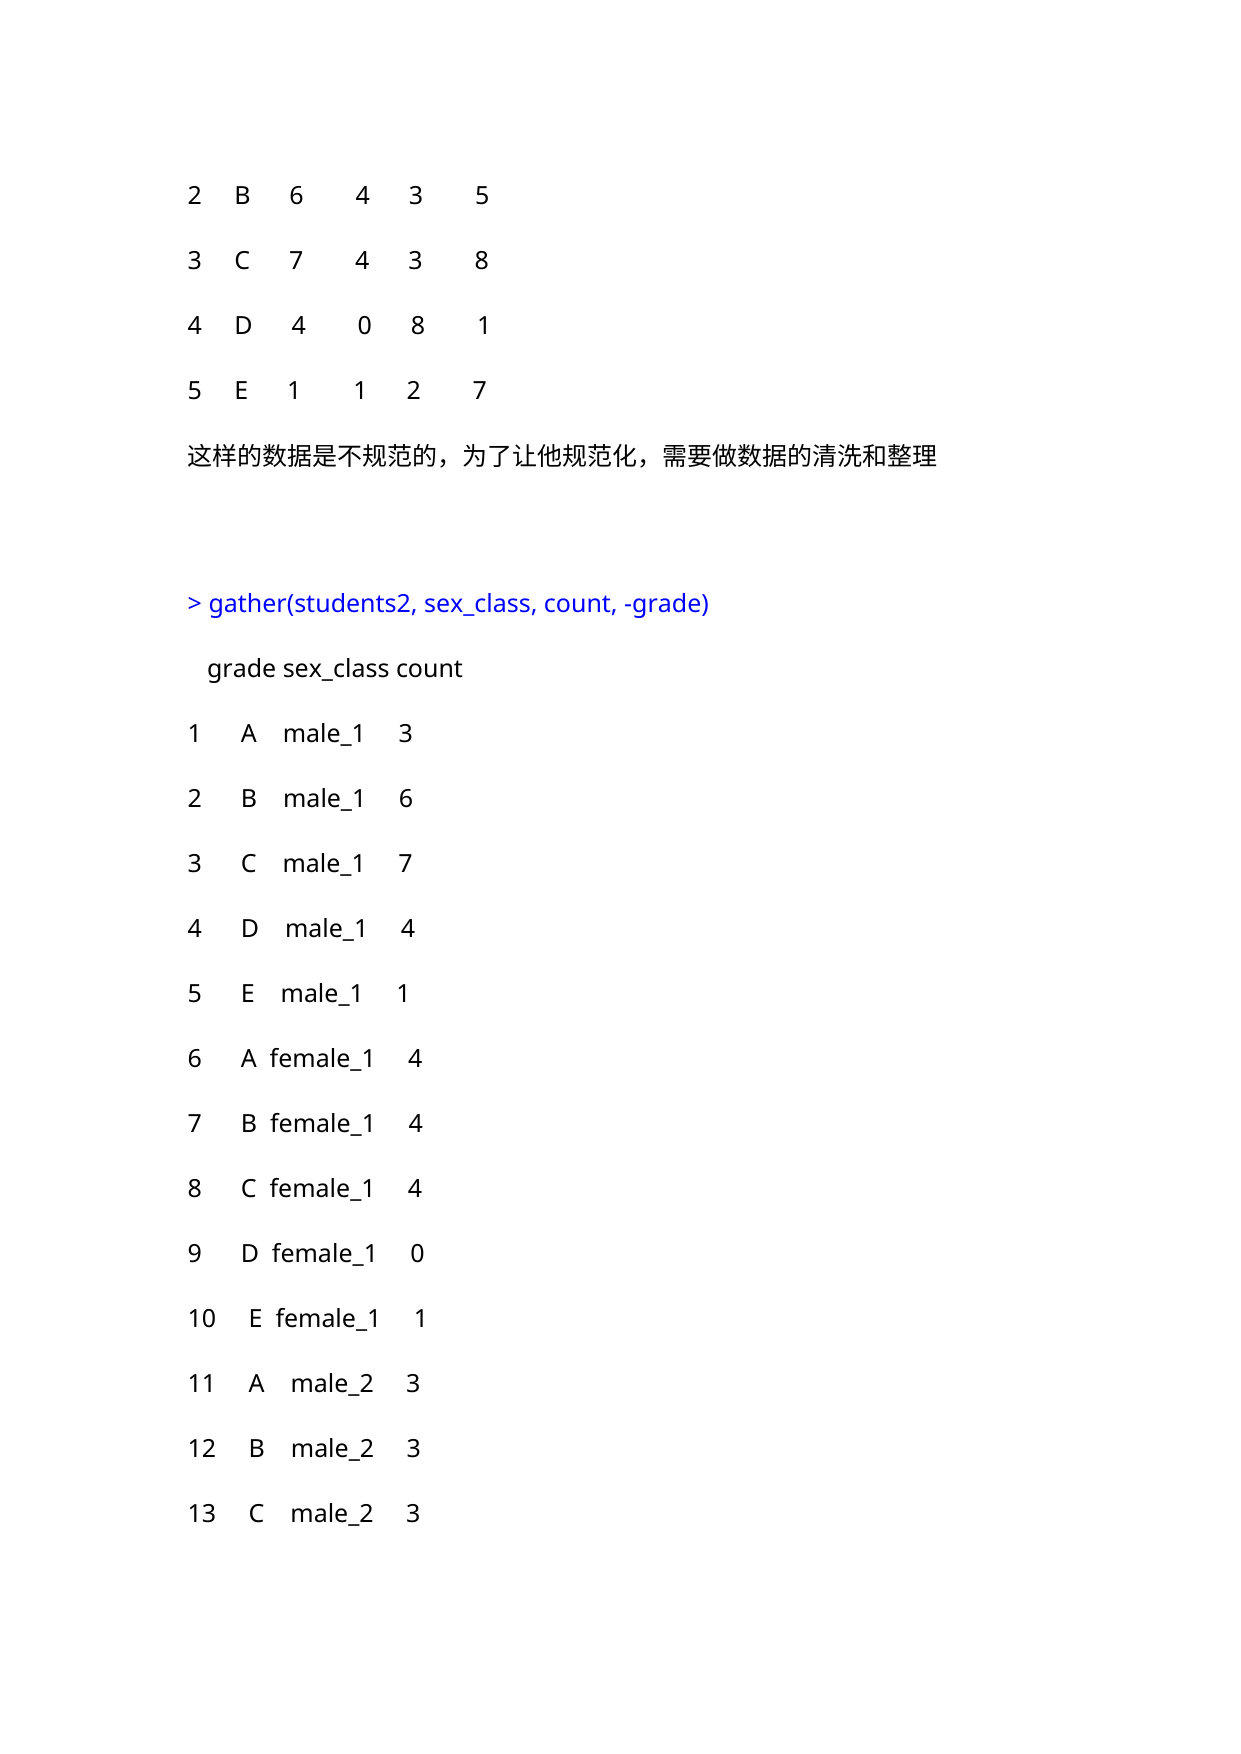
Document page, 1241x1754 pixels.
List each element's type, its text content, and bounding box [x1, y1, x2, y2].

text 这样的数据是不规范的，为了让他规范化，需要做数据的清洗和整理 [187, 422, 1053, 487]
text 5 E 1 1 2 7 [187, 357, 1053, 422]
text 4 D male_1 4 [187, 895, 1053, 960]
text 3 C 7 4 3 8 [187, 227, 1053, 292]
text 7 B female_1 4 [187, 1090, 1053, 1155]
text 8 C female_1 4 [187, 1155, 1053, 1220]
text 10 E female_1 1 [187, 1285, 1053, 1350]
text 4 D 4 0 8 1 [187, 292, 1053, 357]
text 2 B 6 4 3 5 [187, 162, 1053, 227]
text 6 A female_1 4 [187, 1025, 1053, 1090]
text 2 B male_1 6 [187, 765, 1053, 830]
text 12 B male_2 3 [187, 1415, 1053, 1480]
text 9 D female_1 0 [187, 1220, 1053, 1285]
text grade sex_class count [187, 635, 1053, 700]
text 13 C male_2 3 [187, 1480, 1053, 1545]
text 5 E male_1 1 [187, 960, 1053, 1025]
text 3 C male_1 7 [187, 830, 1053, 895]
text 1 A male_1 3 [187, 700, 1053, 765]
text > gather(students2, sex_class, count, -grade) [187, 505, 1053, 635]
text 11 A male_2 3 [187, 1350, 1053, 1415]
